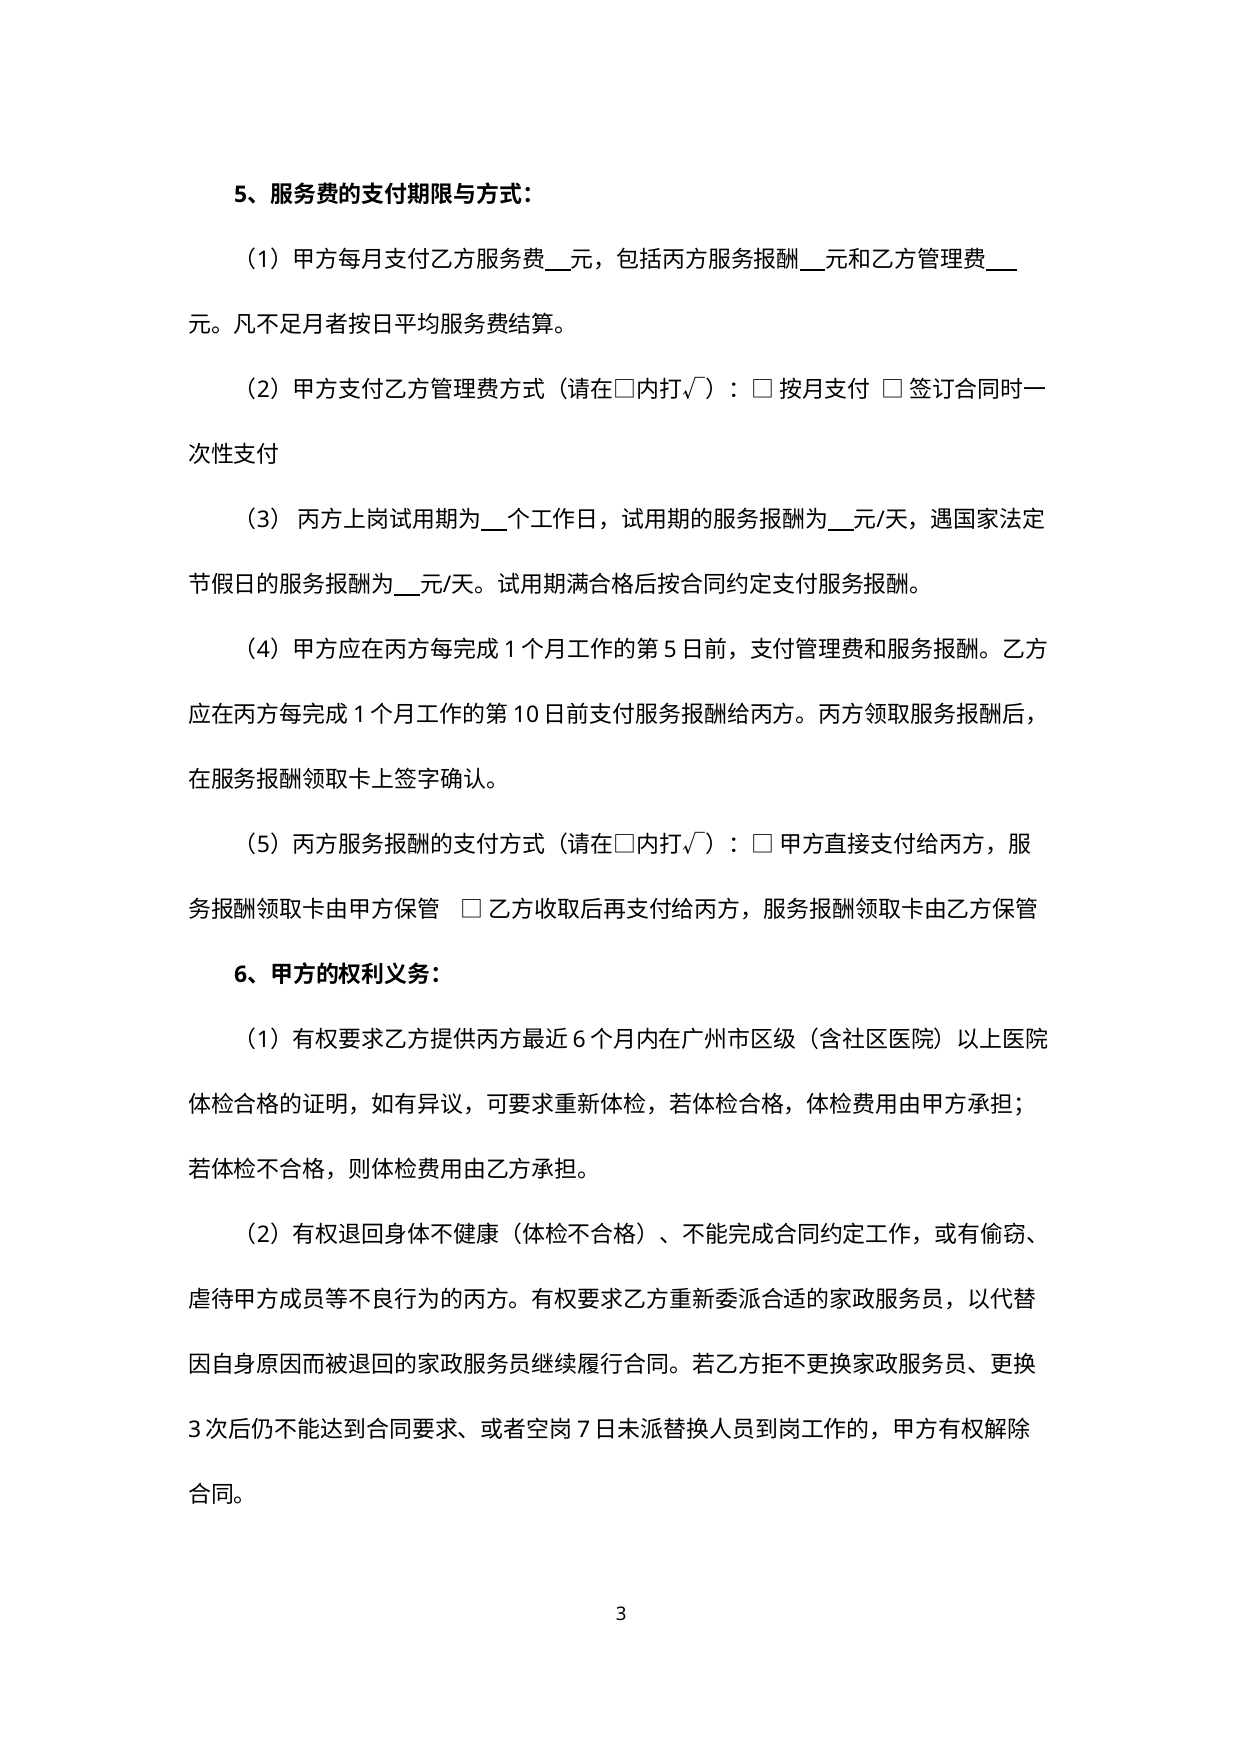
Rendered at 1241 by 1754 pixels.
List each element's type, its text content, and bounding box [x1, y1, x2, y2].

text （1）甲方每月支付乙方服务费 元，包括丙方服务报酬 元和乙方管理费 元。凡不足月者按日平均服务费结算。 [188, 225, 1052, 355]
text 5、服务费的支付期限与方式： [188, 160, 1052, 225]
text （3） 丙方上岗试用期为 个工作日，试用期的服务报酬为 元/天，遇国家法定节假日的服务报酬为 元/天。试用期满合格后按合同约定支付服务报酬。 [188, 485, 1052, 615]
text （5）丙方服务报酬的支付方式（请在□内打√）：□ 甲方直接支付给丙方，服务报酬领取卡由甲方保管 □ 乙方收取后再支付给丙方，服务报酬领取卡由乙方保管 [188, 810, 1052, 940]
text （1）有权要求乙方提供丙方最近6个月内在广州市区级（含社区医院）以上医院体检合格的证明，如有异议，可要求重新体检，若体检合格，体检费用由甲方承担；若体检不合格，则体检费用由乙方承担。 [188, 1005, 1052, 1200]
text （2）有权退回身体不健康（体检不合格）、不能完成合同约定工作，或有偷窃、虐待甲方成员等不良行为的丙方。有权要求乙方重新委派合适的家政服务员，以代替因自身原因而被退回的家政服务员继续履行合同。若乙方拒不更换家政服务员、更换3次后仍不能达到合同要求、或者空岗7日未派替换人员到岗工作的，甲方有权解除合同。 [188, 1200, 1052, 1525]
text （2）甲方支付乙方管理费方式（请在□内打√）：□ 按月支付 □ 签订合同时一次性支付 [188, 355, 1052, 485]
text 6、甲方的权利义务： [188, 940, 1052, 1005]
text （4）甲方应在丙方每完成1个月工作的第5日前，支付管理费和服务报酬。乙方应在丙方每完成1个月工作的第10日前支付服务报酬给丙方。丙方领取服务报酬后，在服务报酬领取卡上签字确认。 [188, 615, 1052, 810]
